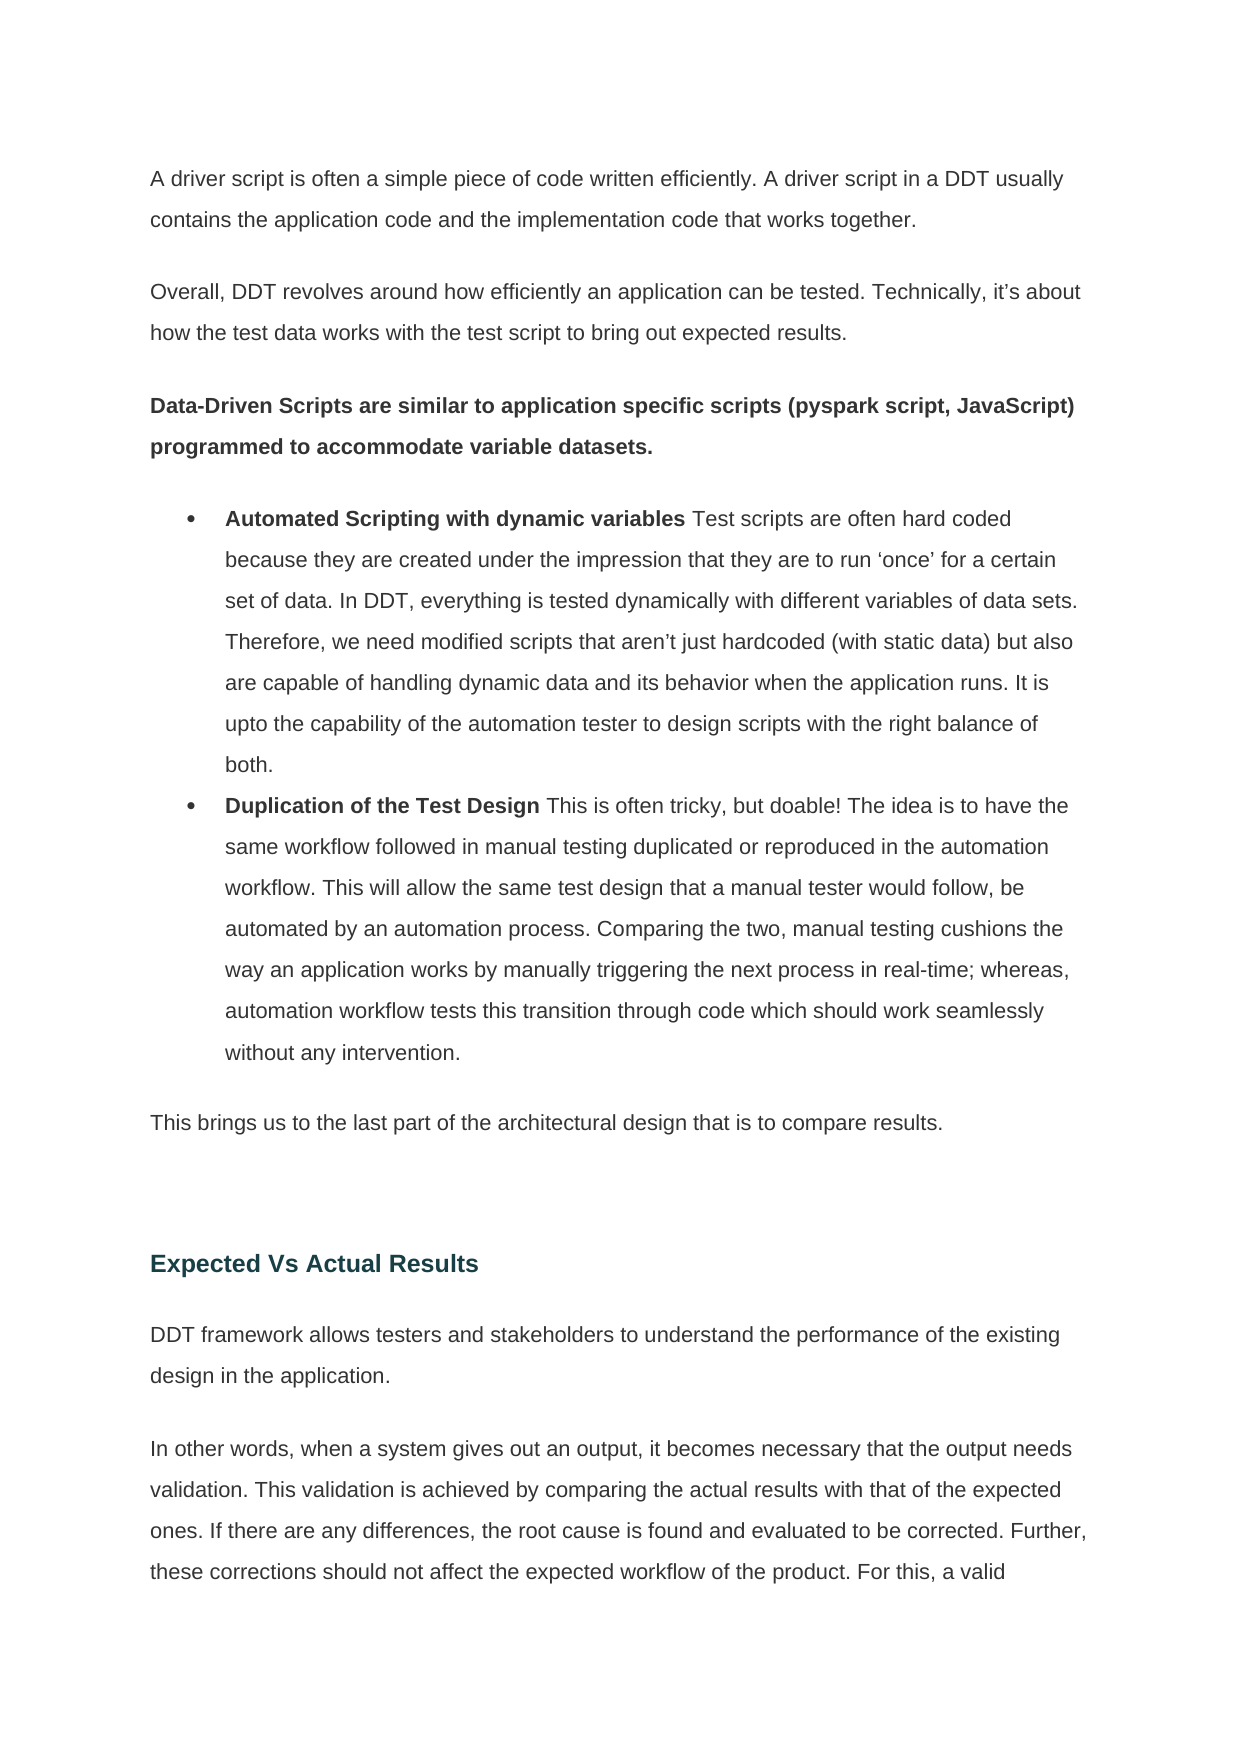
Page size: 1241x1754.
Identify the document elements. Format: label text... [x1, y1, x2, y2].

list Automated Scripting with dynamic variables Test scripts are often hard coded because they are created under the impression that they are to run ‘once’ for a certain set of data. In DDT, everything is tested dynamically with different variables of data sets. Therefore, we need modified scripts that aren’t just hardcoded (with static data) but also are capable of handling dynamic data and its behavior when the application runs. It is upto the capability of the automation tester to design scripts with the right balance of both. [187, 490, 1090, 777]
text Data-Driven Scripts are similar to application specific scripts (pyspark script, JavaScript) programmed to accommodate variable datasets. [150, 377, 1090, 459]
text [150, 1420, 1090, 1584]
list Duplication of the Test Design This is often tricky, but doable! The idea is to have the same workflow followed in manual testing duplicated or reproduced in the automation workflow. This will allow the same test design that a manual tester would follow, be automated by an automation process. Comparing the two, manual testing cushions the way an application works by manually triggering the next process in real-time; whereas, automation workflow tests this transition through code which should work seamlessly without any intervention. [187, 777, 1090, 1064]
text Expected Vs Actual Results [150, 1220, 1090, 1277]
text This brings us to the last part of the architectural design that is to compare results. [150, 1094, 1090, 1135]
text A driver script is often a simple piece of code written efficiently. A driver script in a DDT usually contains the application code and the implementation code that works together. [150, 150, 1090, 232]
text Overall, DDT revolves around how efficiently an application can be tested. Technically, it’s about how the test data works with the test script to bring out expected results. [150, 263, 1090, 345]
text DDT framework allows testers and stakeholders to understand the performance of the existing design in the application. [150, 1306, 1090, 1388]
